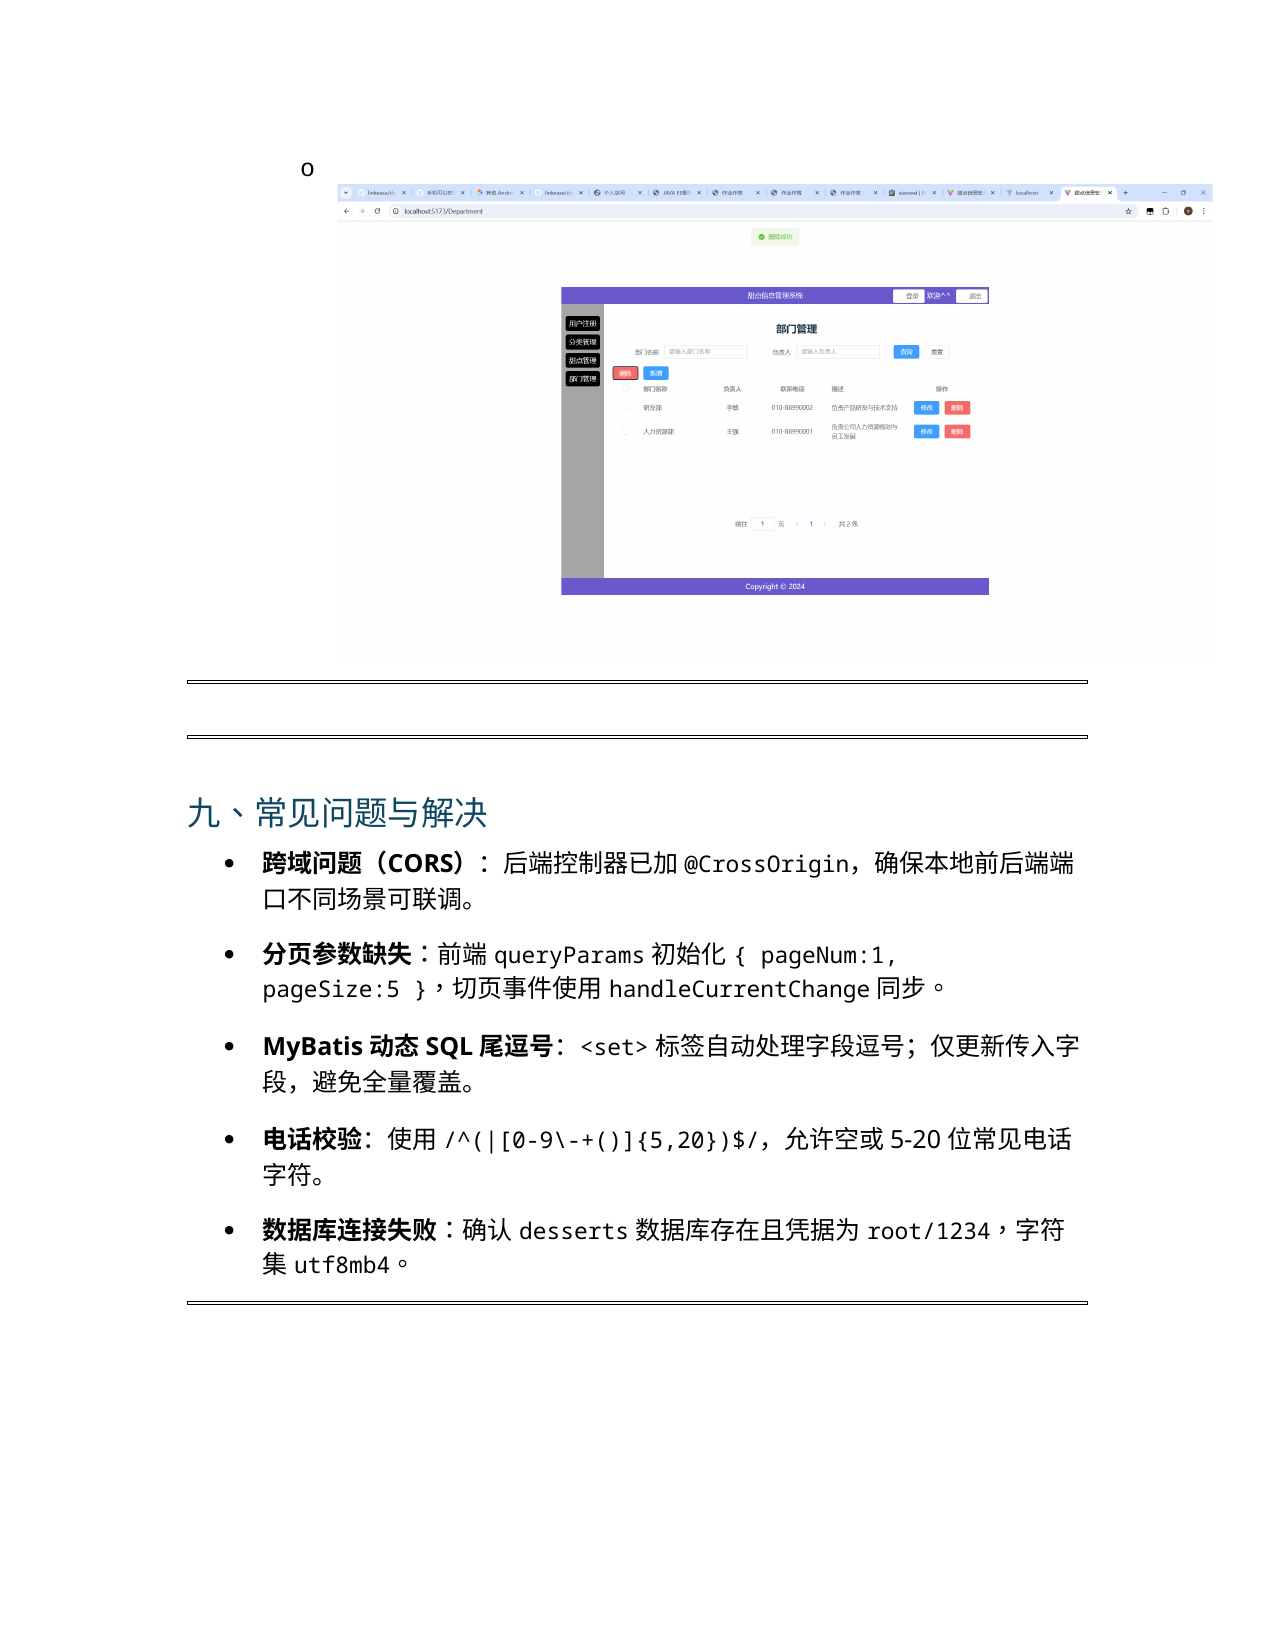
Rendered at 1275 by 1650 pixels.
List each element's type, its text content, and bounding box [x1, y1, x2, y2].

list 跨域问题（CORS）：后端控制器已加 @CrossOrigin，确保本地前后端端口不同场景可联调。 [225, 844, 1087, 916]
subtitle 九、常见问题与解决 [187, 790, 1087, 835]
list 分页参数缺失：前端 queryParams 初始化 { pageNum:1, pageSize:5 }，切页事件使用 handleCurrentChange 同步。 [225, 937, 1087, 1005]
picture [337, 184, 1213, 660]
list MyBatis 动态 SQL 尾逗号：<set> 标签自动处理字段逗号；仅更新传入字段，避免全量覆盖。 [225, 1026, 1087, 1098]
list 电话校验：使用 /^(|[0-9\-+()]{5,20})$/，允许空或 5-20 位常见电话字符。 [225, 1119, 1087, 1192]
list 数据库连接失败：确认 desserts 数据库存在且凭据为 root/1234，字符集 utf8mb4。 [225, 1213, 1087, 1281]
